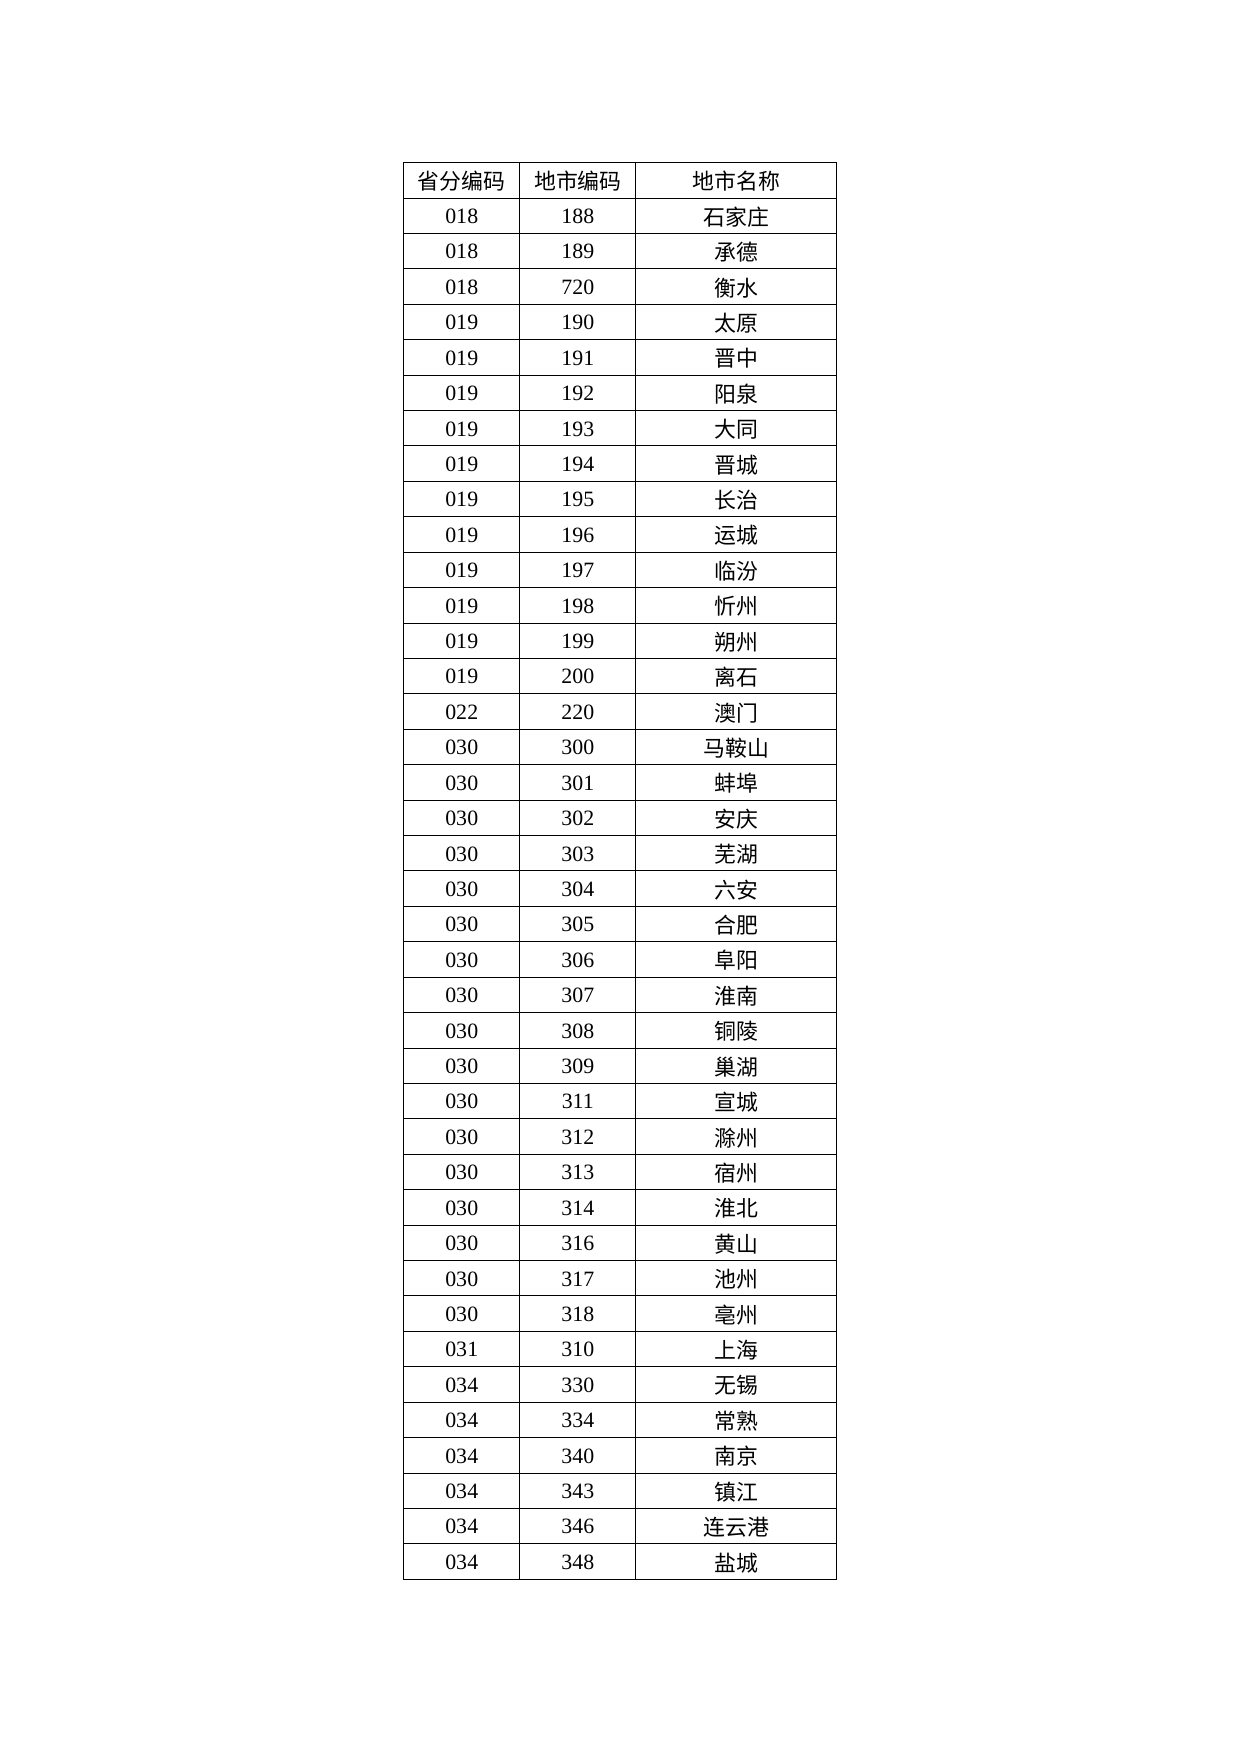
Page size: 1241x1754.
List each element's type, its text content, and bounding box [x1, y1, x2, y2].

table_cell 200 [520, 659, 635, 693]
table_cell 阳泉 [636, 376, 836, 410]
table_cell 太原 [636, 305, 836, 339]
table_cell 阜阳 [636, 942, 836, 977]
table_cell 030 [404, 907, 519, 941]
table_cell 019 [404, 624, 519, 658]
table_cell 030 [404, 1049, 519, 1083]
table_cell 019 [404, 517, 519, 552]
table_cell 019 [404, 659, 519, 693]
table_cell 199 [520, 624, 635, 658]
table_cell 大同 [636, 411, 836, 445]
table_cell 019 [404, 553, 519, 587]
table_cell 离石 [636, 659, 836, 693]
table_cell 030 [404, 1155, 519, 1189]
table_cell 无锡 [636, 1367, 836, 1402]
table_cell 313 [520, 1155, 635, 1189]
table_cell 承德 [636, 234, 836, 268]
table_cell 310 [520, 1332, 635, 1366]
table_cell 197 [520, 553, 635, 587]
table_cell 长治 [636, 482, 836, 516]
table_cell 334 [520, 1403, 635, 1437]
table_cell 030 [404, 765, 519, 799]
table_cell 宣城 [636, 1084, 836, 1118]
table_cell 304 [520, 871, 635, 906]
table_cell 305 [520, 907, 635, 941]
table_cell 临汾 [636, 553, 836, 587]
table_cell 306 [520, 942, 635, 977]
table_cell 019 [404, 411, 519, 445]
table_cell 019 [404, 446, 519, 481]
table_cell 346 [520, 1509, 635, 1543]
table_cell 澳门 [636, 694, 836, 729]
table_cell 巢湖 [636, 1049, 836, 1083]
table_cell 芜湖 [636, 836, 836, 870]
table_cell 南京 [636, 1438, 836, 1472]
table_cell 720 [520, 269, 635, 304]
table_cell 忻州 [636, 588, 836, 622]
table_cell 六安 [636, 871, 836, 906]
table_cell 晋中 [636, 340, 836, 374]
table_header 地市编码 [520, 163, 635, 197]
table_cell 宿州 [636, 1155, 836, 1189]
table_cell 030 [404, 871, 519, 906]
table_cell 030 [404, 1296, 519, 1331]
table_cell 300 [520, 730, 635, 764]
table_cell 316 [520, 1226, 635, 1260]
table_cell 池州 [636, 1261, 836, 1295]
table_cell 034 [404, 1544, 519, 1579]
table_cell 镇江 [636, 1474, 836, 1508]
table_cell 淮北 [636, 1190, 836, 1224]
table_cell 220 [520, 694, 635, 729]
table_cell 018 [404, 234, 519, 268]
table_cell 030 [404, 1013, 519, 1047]
table_cell 030 [404, 730, 519, 764]
table_cell 301 [520, 765, 635, 799]
table_cell 340 [520, 1438, 635, 1472]
table_cell 192 [520, 376, 635, 410]
table_cell 衡水 [636, 269, 836, 304]
table_cell 196 [520, 517, 635, 552]
table_header 省分编码 [404, 163, 519, 197]
table_cell 018 [404, 269, 519, 304]
table_cell 蚌埠 [636, 765, 836, 799]
table_cell 018 [404, 199, 519, 233]
table_cell 311 [520, 1084, 635, 1118]
table_cell 连云港 [636, 1509, 836, 1543]
table_cell 190 [520, 305, 635, 339]
table_cell 034 [404, 1509, 519, 1543]
table_cell 034 [404, 1367, 519, 1402]
table_cell 019 [404, 305, 519, 339]
table_cell 常熟 [636, 1403, 836, 1437]
table_cell 034 [404, 1438, 519, 1472]
table_cell 348 [520, 1544, 635, 1579]
table_cell 194 [520, 446, 635, 481]
table_cell 030 [404, 1190, 519, 1224]
table_cell 312 [520, 1119, 635, 1154]
table_cell 307 [520, 978, 635, 1012]
table_cell 034 [404, 1474, 519, 1508]
table_cell 198 [520, 588, 635, 622]
table_cell 运城 [636, 517, 836, 552]
table_cell 铜陵 [636, 1013, 836, 1047]
table_cell 030 [404, 1261, 519, 1295]
table_cell 191 [520, 340, 635, 374]
table_cell 330 [520, 1367, 635, 1402]
table_cell 030 [404, 801, 519, 835]
table_cell 309 [520, 1049, 635, 1083]
table_cell 合肥 [636, 907, 836, 941]
table_cell 滁州 [636, 1119, 836, 1154]
table_cell 303 [520, 836, 635, 870]
table_cell 淮南 [636, 978, 836, 1012]
table_cell 030 [404, 1084, 519, 1118]
table_header 地市名称 [636, 163, 836, 197]
table_cell 193 [520, 411, 635, 445]
table_cell 031 [404, 1332, 519, 1366]
table_cell 019 [404, 340, 519, 374]
table_cell 030 [404, 978, 519, 1012]
table_cell 317 [520, 1261, 635, 1295]
table_cell 马鞍山 [636, 730, 836, 764]
table_cell 302 [520, 801, 635, 835]
table_cell 亳州 [636, 1296, 836, 1331]
table_cell 034 [404, 1403, 519, 1437]
table_cell 安庆 [636, 801, 836, 835]
table_cell 019 [404, 376, 519, 410]
table_cell 030 [404, 942, 519, 977]
table_cell 盐城 [636, 1544, 836, 1579]
table_cell 朔州 [636, 624, 836, 658]
table_cell 030 [404, 1119, 519, 1154]
table_cell 314 [520, 1190, 635, 1224]
table_cell 晋城 [636, 446, 836, 481]
table_cell 019 [404, 482, 519, 516]
table_cell 上海 [636, 1332, 836, 1366]
table_cell 019 [404, 588, 519, 622]
table_cell 022 [404, 694, 519, 729]
table_cell 343 [520, 1474, 635, 1508]
table_cell 308 [520, 1013, 635, 1047]
table_cell 030 [404, 1226, 519, 1260]
table_cell 189 [520, 234, 635, 268]
table_cell 188 [520, 199, 635, 233]
table_cell 030 [404, 836, 519, 870]
table_cell 黄山 [636, 1226, 836, 1260]
table_cell 石家庄 [636, 199, 836, 233]
table_cell 195 [520, 482, 635, 516]
table_cell 318 [520, 1296, 635, 1331]
